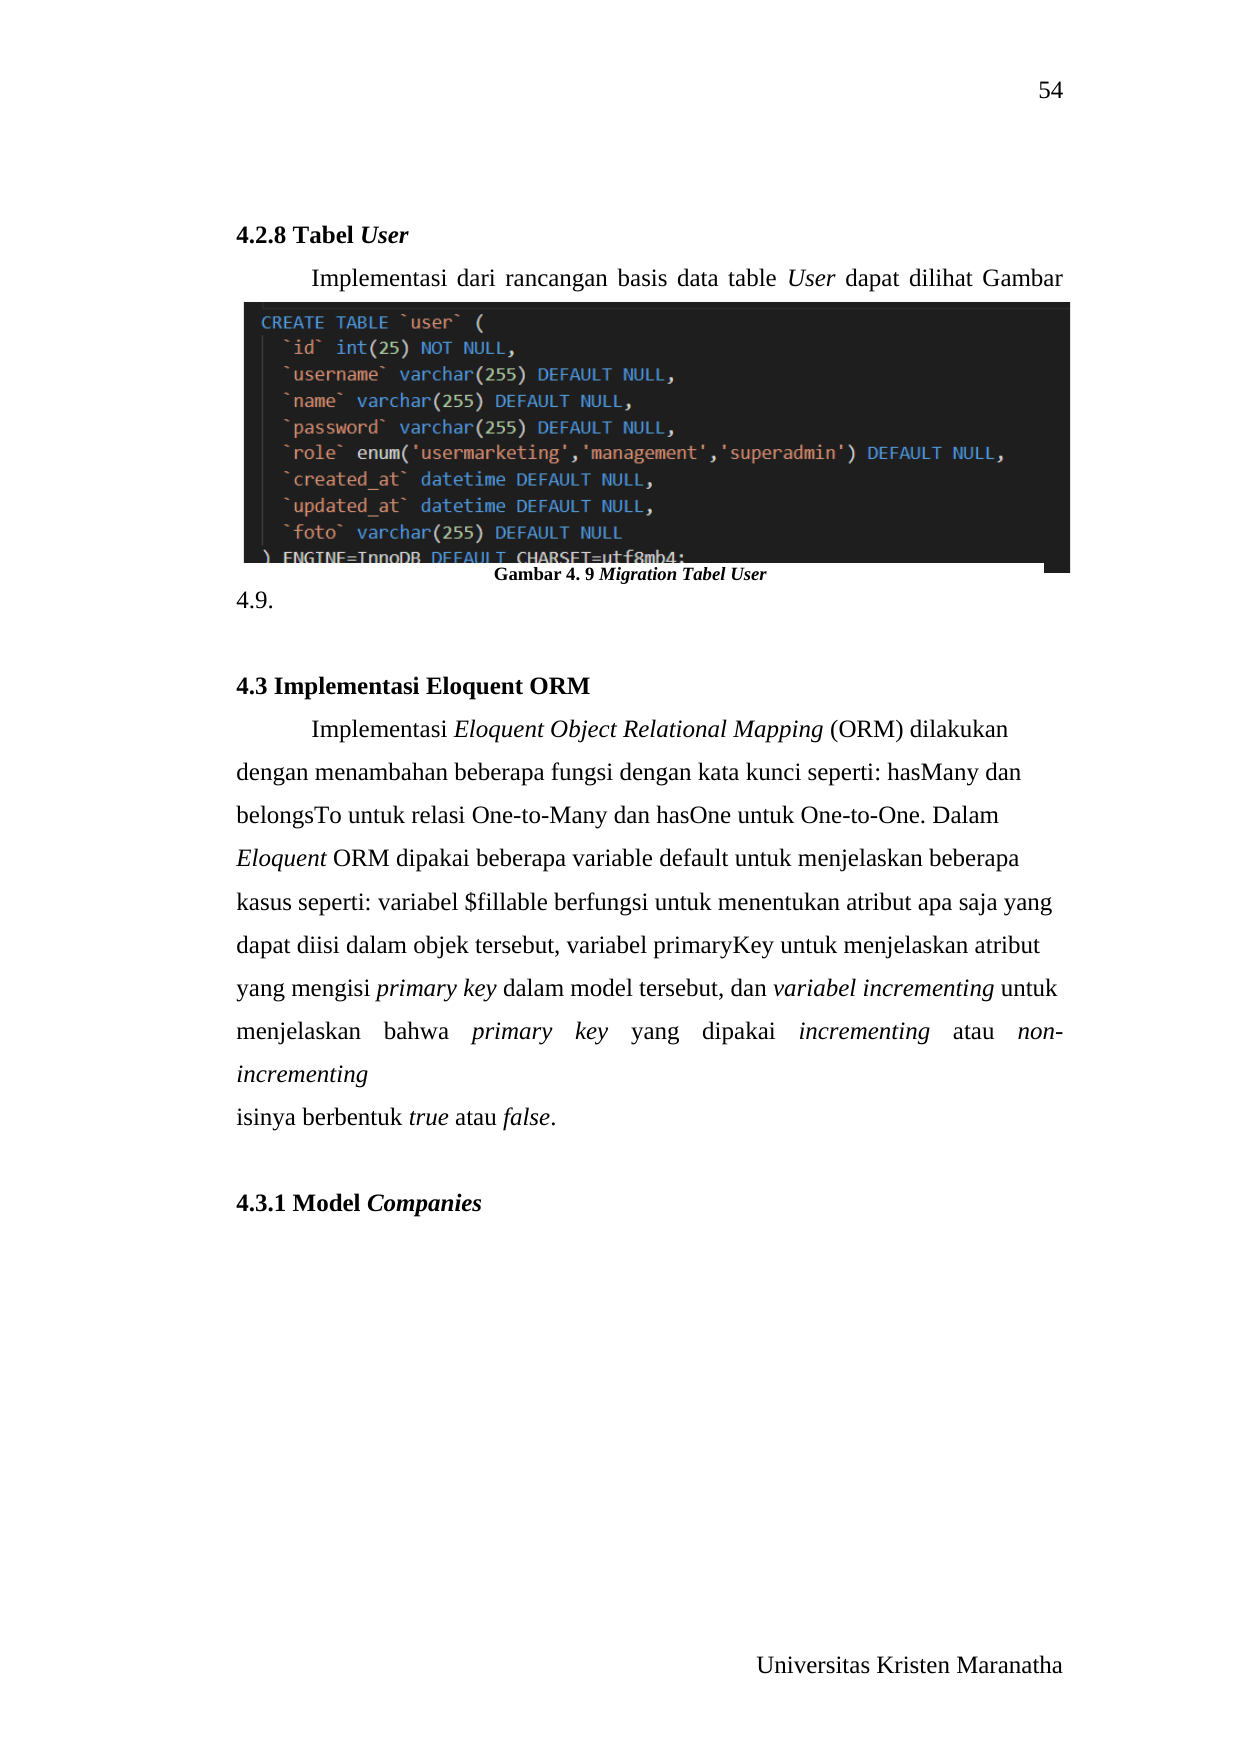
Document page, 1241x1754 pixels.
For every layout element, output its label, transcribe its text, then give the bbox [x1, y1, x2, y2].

text yang mengisi primary key dalam model tersebut, dan variabel incrementing untuk [236, 973, 1063, 1002]
subtitle Model Companies [236, 1188, 1063, 1217]
text Eloquent ORM dipakai beberapa variable default untuk menjelaskan beberapa [236, 843, 1063, 872]
text menjelaskan bahwa primary key yang dipakai incrementing atau non-incrementing [236, 1016, 1063, 1088]
text dapat diisi dalam objek tersebut, variabel primaryKey untuk menjelaskan atribut [236, 930, 1063, 958]
text Implementasi dari rancangan basis data table User dapat dilihat Gambar 4.9. [236, 573, 1063, 613]
text isinya berbentuk true atau false. [236, 1102, 1063, 1131]
picture [243, 302, 1071, 573]
subtitle Implementasi Eloquent ORM [236, 671, 1063, 700]
text dengan menambahan beberapa fungsi dengan kata kunci seperti: hasMany dan [236, 757, 1063, 786]
text kasus seperti: variabel $fillable berfungsi untuk menentukan atribut apa saja yang [236, 887, 1063, 915]
subtitle Tabel User [236, 220, 1063, 249]
text Implementasi Eloquent Object Relational Mapping (ORM) dilakukan [236, 714, 1063, 743]
text belongsTo untuk relasi One-to-Many dan hasOne untuk One-to-One. Dalam [236, 800, 1063, 829]
